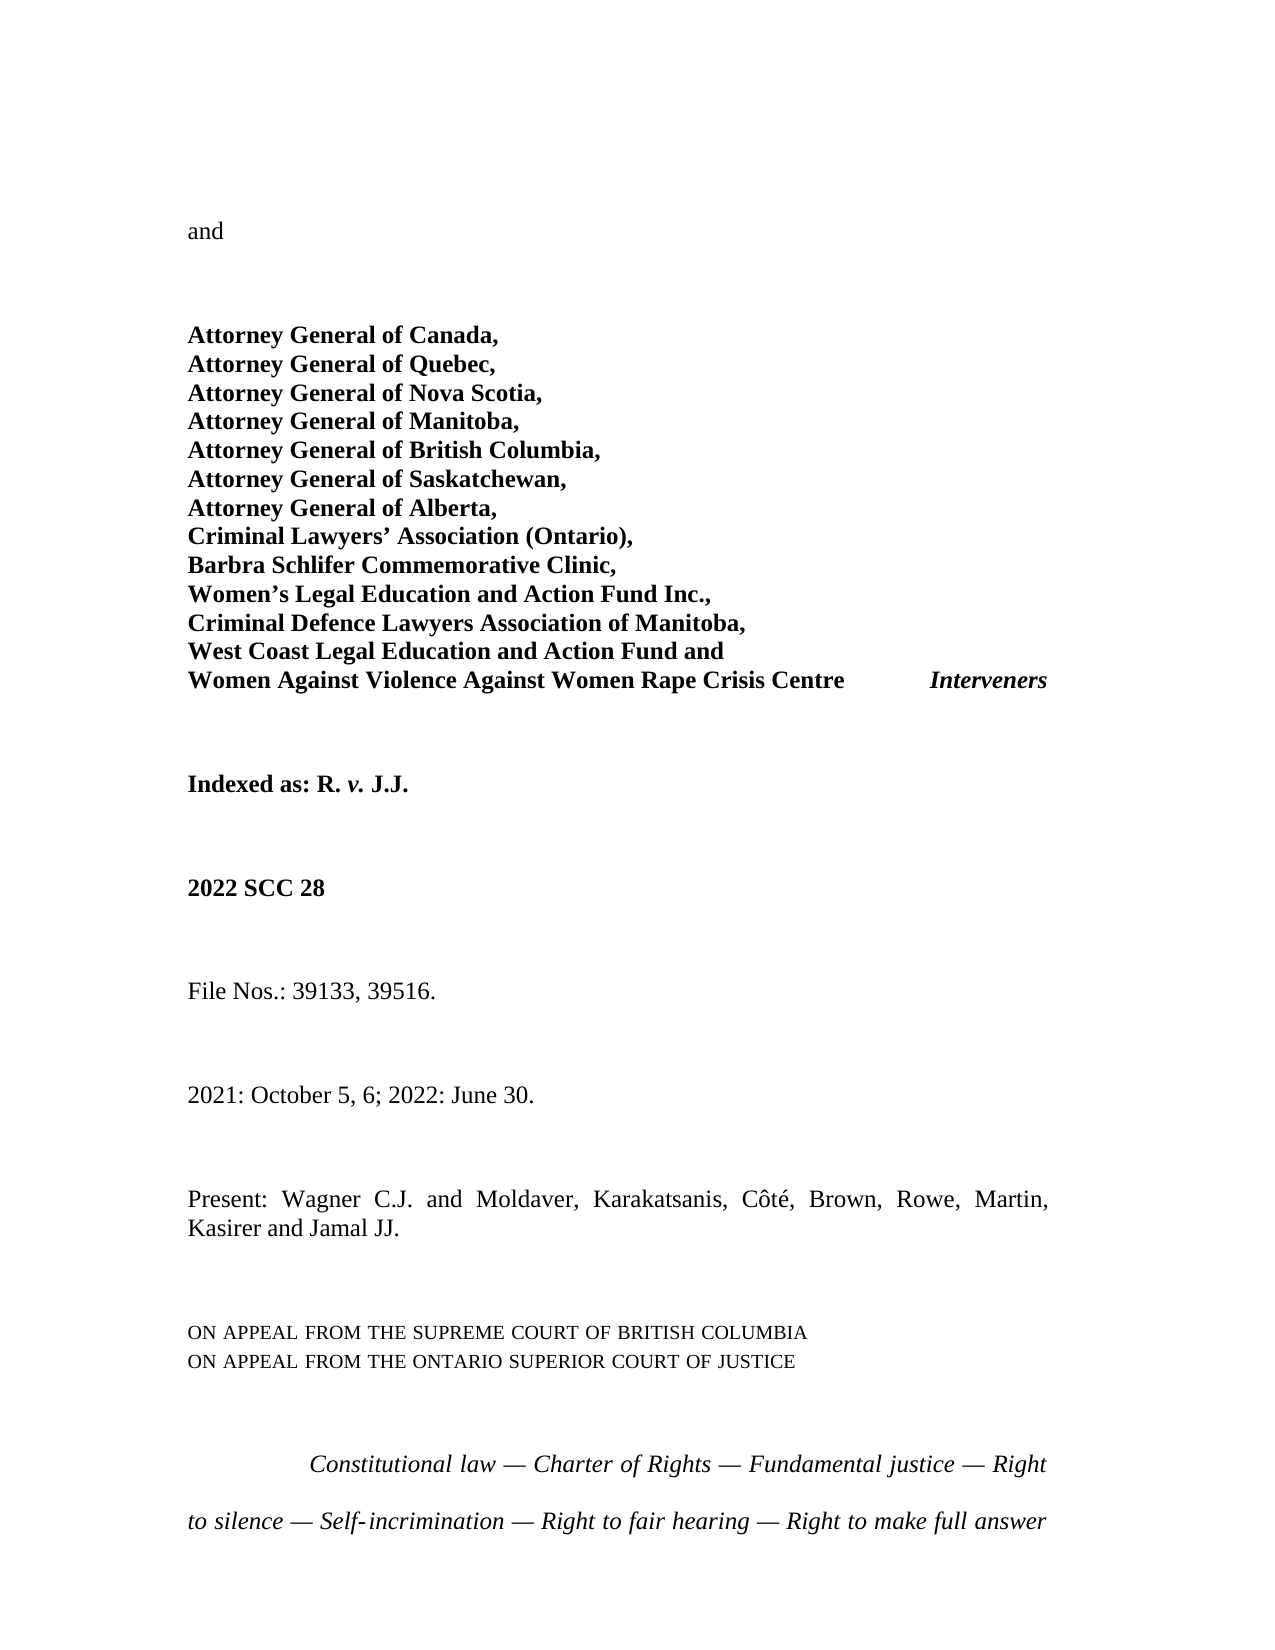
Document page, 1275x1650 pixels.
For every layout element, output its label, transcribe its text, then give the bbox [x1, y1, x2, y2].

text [187, 1449, 1050, 1535]
text Attorney General of British Columbia, [187, 435, 1050, 464]
text Attorney General of Quebec, [187, 349, 1050, 378]
text Barbra Schlifer Commemorative Clinic, [187, 550, 1050, 579]
text and [187, 216, 1050, 245]
text Present: Wagner C.J. and Moldaver, Karakatsanis, Côté, Brown, Rowe, Martin, Kasirer and Jamal JJ. [187, 1184, 1050, 1241]
text Attorney General of Alberta, [187, 493, 1050, 521]
text Attorney General of Manitoba, [187, 406, 1050, 435]
text File Nos.: 39133, 39516. [187, 976, 1050, 1005]
text Women Against Violence Against Women Rape Crisis Centre Interveners [187, 665, 1050, 694]
text 2022 SCC 28 [187, 873, 1050, 901]
text Women’s Legal Education and Action Fund Inc., [187, 579, 1050, 608]
text Criminal Lawyers’ Association (Ontario), [187, 521, 1050, 550]
text West Coast Legal Education and Action Fund and [187, 636, 1050, 665]
text Criminal Defence Lawyers Association of Manitoba, [187, 608, 1050, 636]
text on appeal from the ontario superior court of justice [187, 1345, 1050, 1374]
text Attorney General of Saskatchewan, [187, 464, 1050, 493]
text Attorney General of Canada, [187, 320, 1050, 349]
text 2021: October 5, 6; 2022: June 30. [187, 1080, 1050, 1109]
text Indexed as: R. v. J.J. [187, 769, 1050, 798]
text Attorney General of Nova Scotia, [187, 378, 1050, 406]
text on appeal from the supreme court of british columbia [187, 1316, 1050, 1345]
